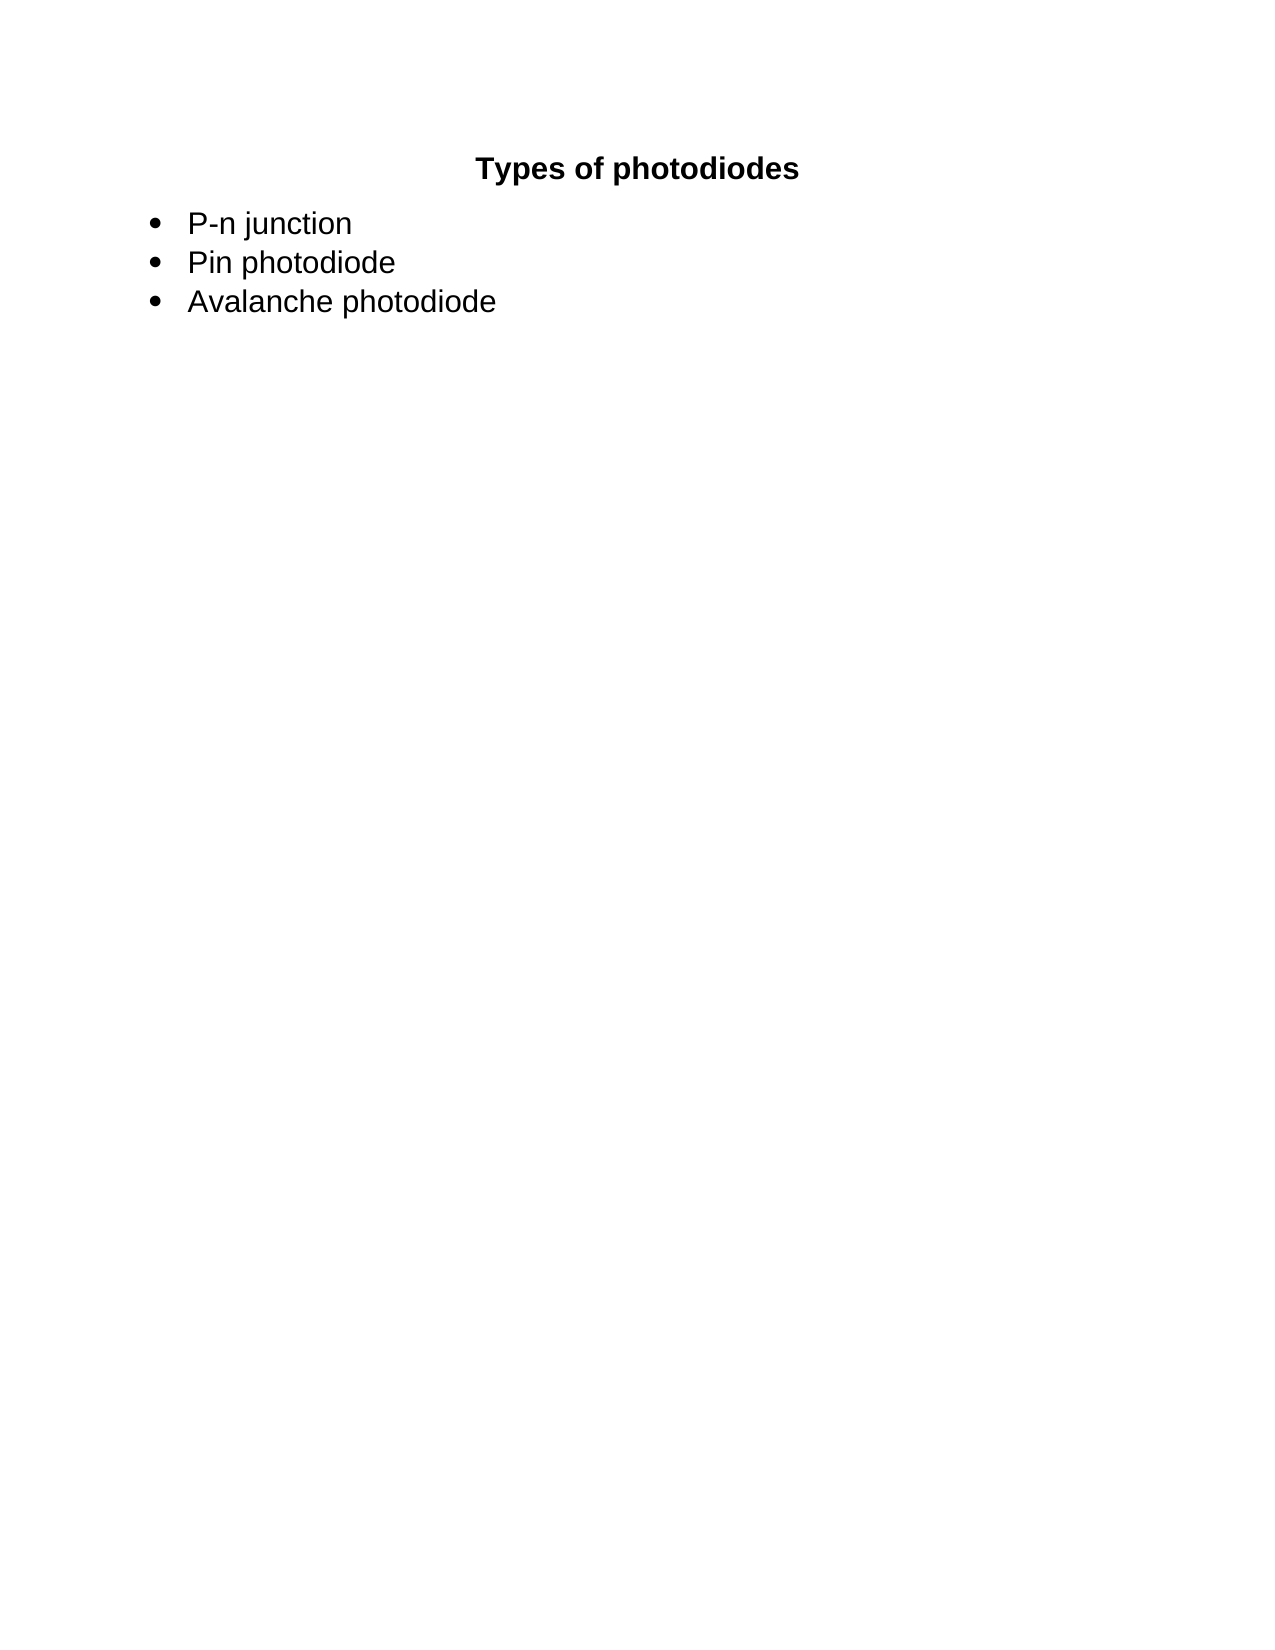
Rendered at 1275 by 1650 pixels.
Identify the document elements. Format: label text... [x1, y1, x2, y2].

list Pin photodiode [150, 244, 1125, 281]
text Types of photodiodes [150, 150, 1125, 186]
list P-n junction [150, 205, 1125, 242]
list Avalanche photodiode [150, 283, 1125, 319]
